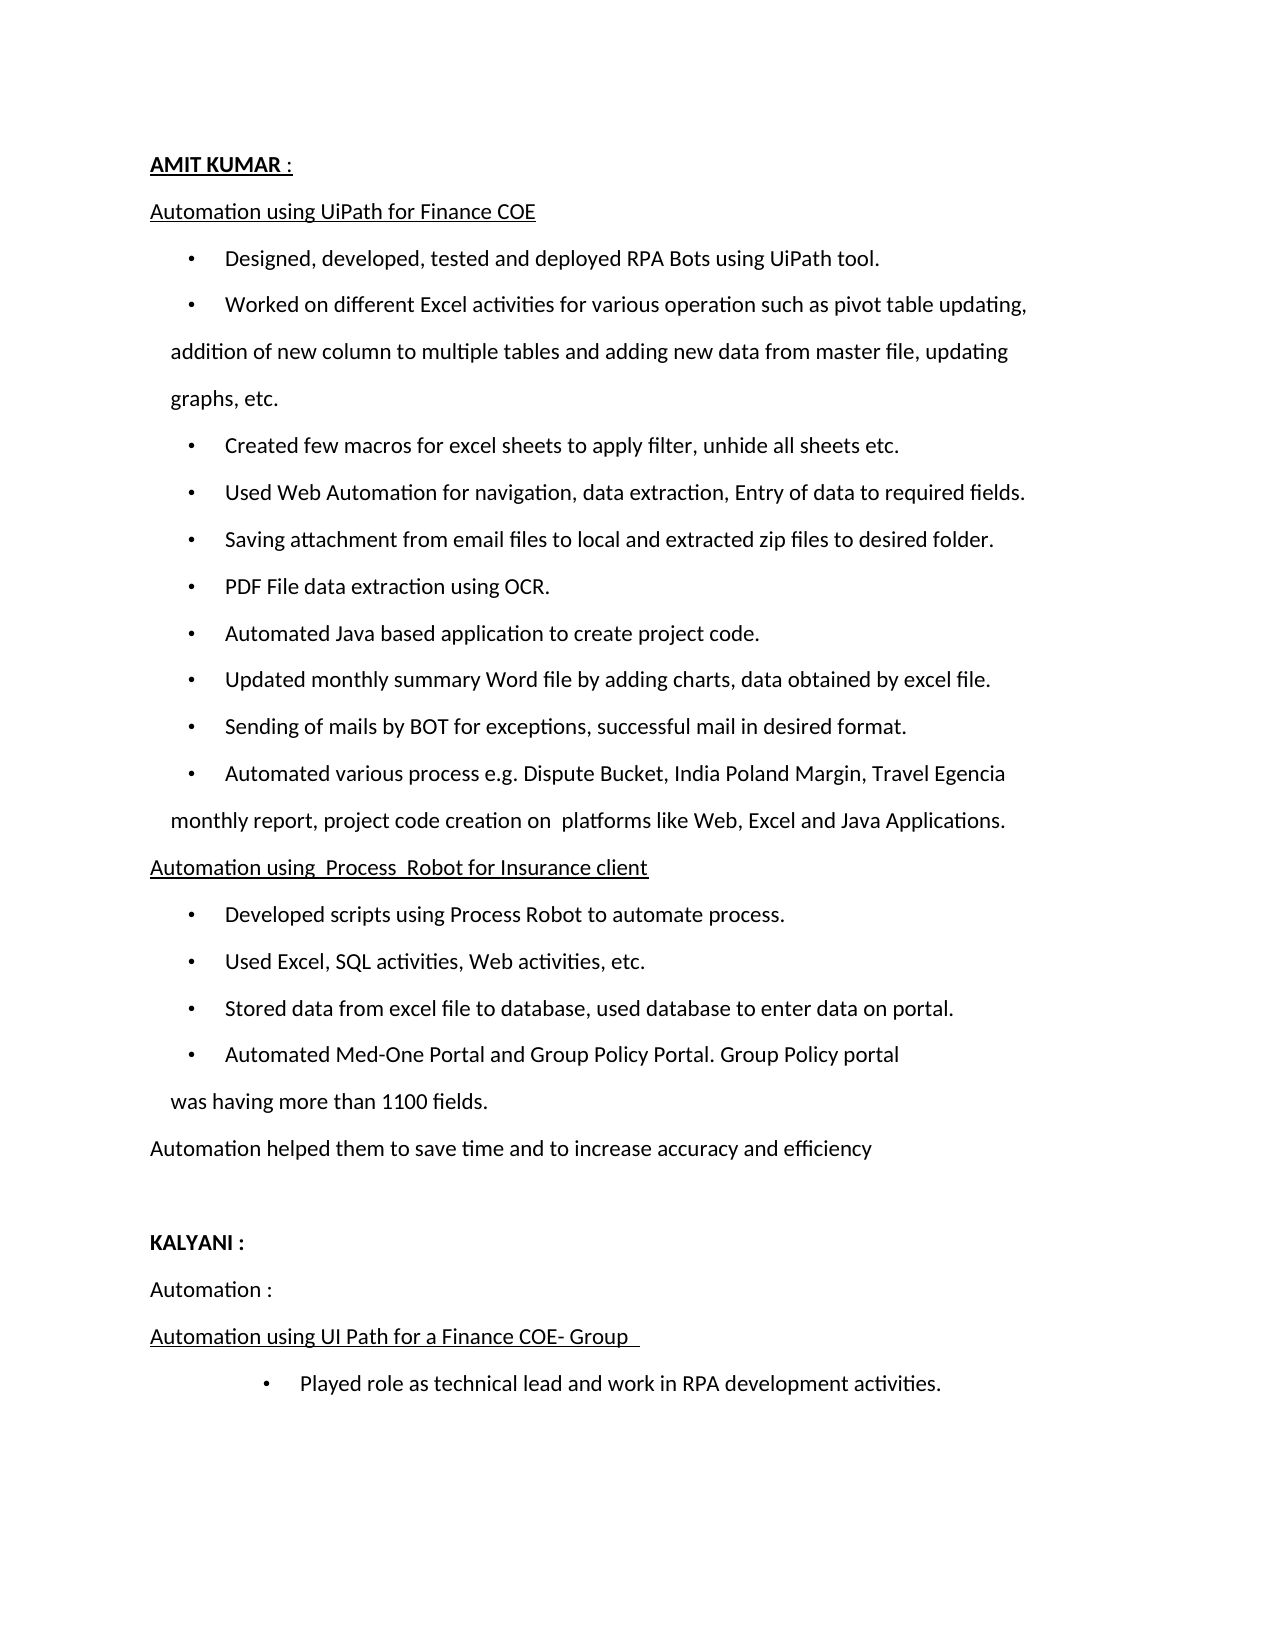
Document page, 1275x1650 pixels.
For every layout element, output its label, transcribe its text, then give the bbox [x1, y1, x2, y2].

text was having more than 1100 fields. [150, 1087, 1125, 1116]
list Used Excel, SQL activities, Web activities, etc. [187, 947, 1125, 975]
list Developed scripts using Process Robot to automate process. [187, 900, 1125, 928]
text monthly report, project code creation on platforms like Web, Excel and Java Applications. [150, 806, 1125, 834]
list Used Web Automation for navigation, data extraction, Entry of data to required fields. [187, 478, 1125, 506]
text KALYANI : [150, 1228, 1125, 1256]
list Automated Med-One Portal and Group Policy Portal. Group Policy portal [187, 1041, 1125, 1069]
list Automated various process e.g. Dispute Bucket, India Poland Margin, Travel Egencia [187, 759, 1125, 787]
list Created few macros for excel sheets to apply filter, unhide all sheets etc. [187, 431, 1125, 459]
text Automation using UI Path for a Finance COE- Group [150, 1322, 1125, 1350]
list Worked on different Excel activities for various operation such as pivot table updating, [187, 291, 1125, 319]
list Automated Java based application to create project code. [187, 619, 1125, 647]
text Automation : [150, 1275, 1125, 1303]
list Designed, developed, tested and deployed RPA Bots using UiPath tool. [187, 244, 1125, 272]
list Stored data from excel file to database, used database to enter data on portal. [187, 994, 1125, 1022]
text AMIT KUMAR : [150, 150, 1125, 178]
text Automation helped them to save time and to increase accuracy and efficiency [150, 1134, 1125, 1162]
text addition of new column to multiple tables and adding new data from master file, updating [150, 337, 1125, 366]
list Saving attachment from email files to local and extracted zip files to desired folder. [187, 525, 1125, 553]
list Sending of mails by BOT for exceptions, successful mail in desired format. [187, 712, 1125, 741]
text Automation using UiPath for Finance COE [150, 197, 1125, 225]
text Automation using Process Robot for Insurance client [150, 853, 1125, 881]
list PDF File data extraction using OCR. [187, 572, 1125, 600]
text graphs, etc. [150, 384, 1125, 412]
list Played role as technical lead and work in RPA development activities. [262, 1369, 1125, 1397]
list Updated monthly summary Word file by adding charts, data obtained by excel file. [187, 666, 1125, 694]
